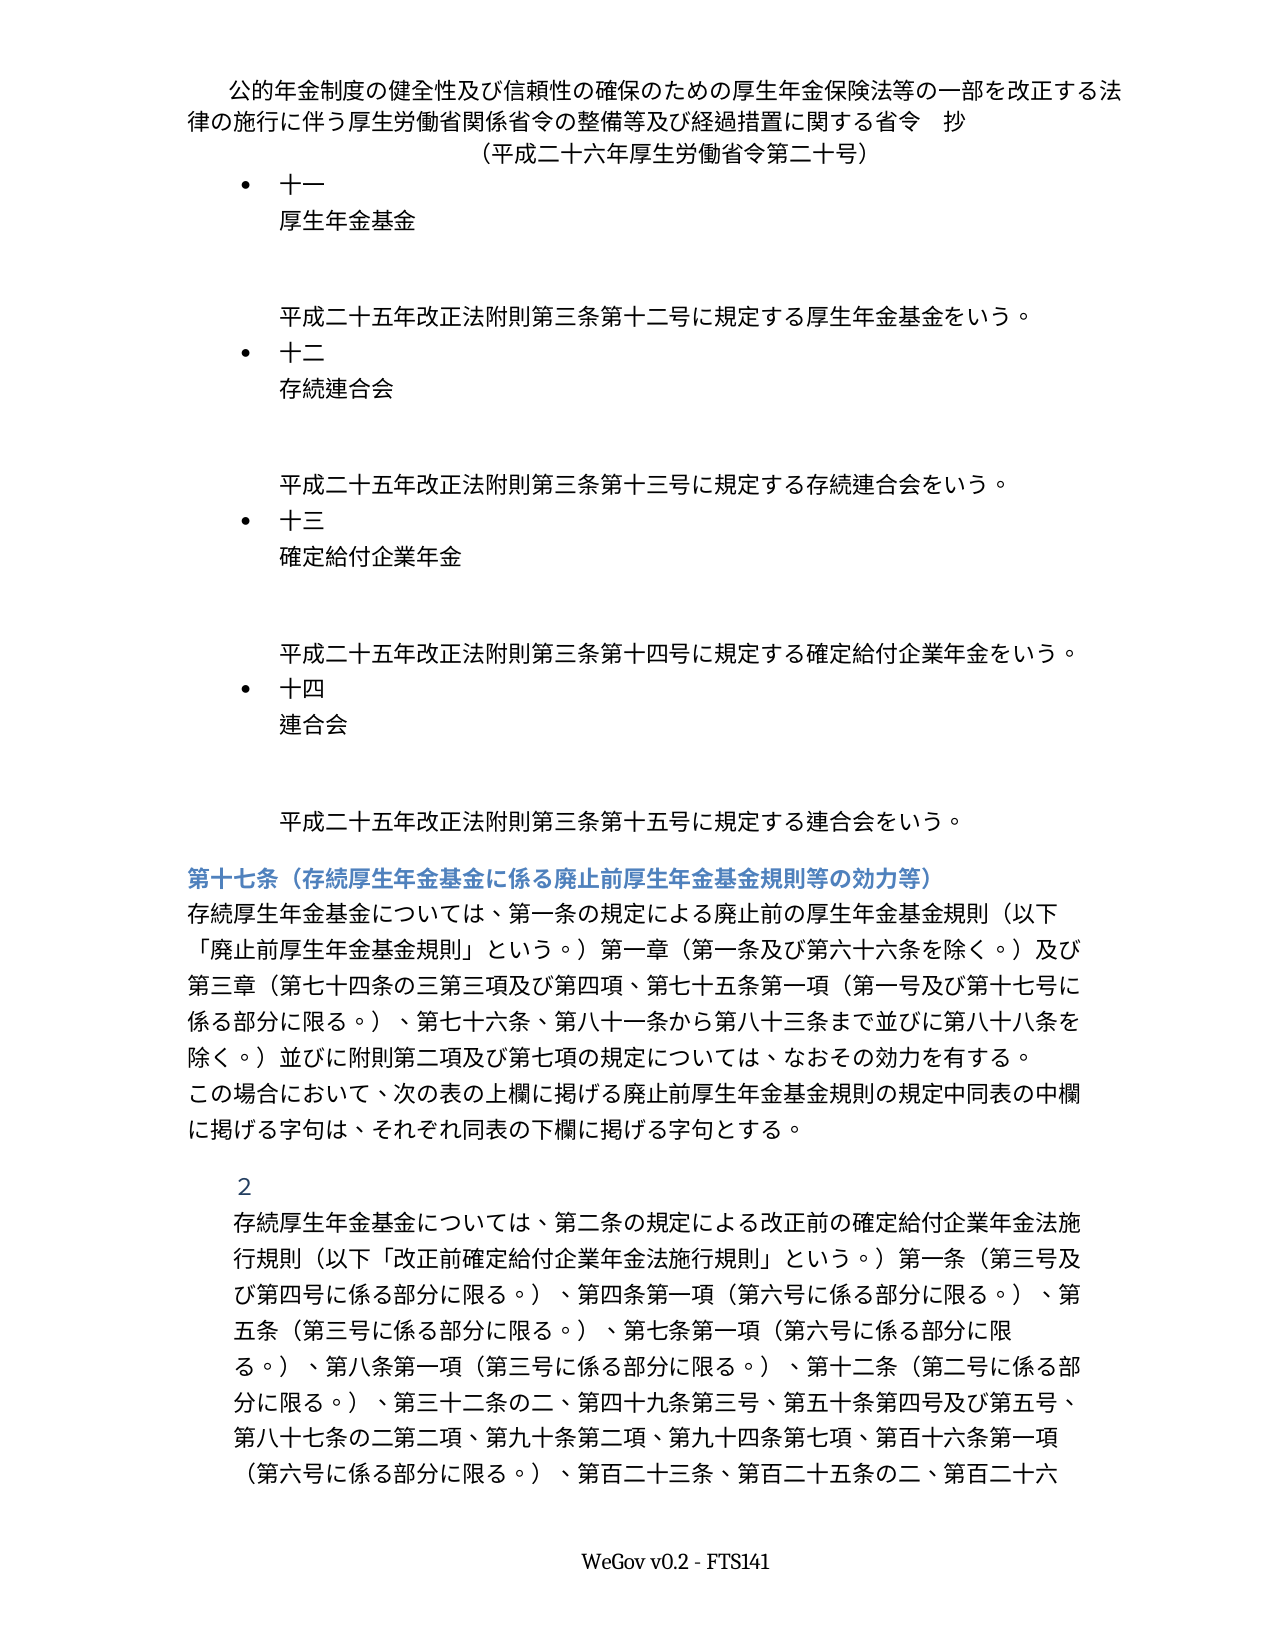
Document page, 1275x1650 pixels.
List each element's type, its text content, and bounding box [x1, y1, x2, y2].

list 十二 存続連合会 平成二十五年改正法附則第三条第十三号に規定する存続連合会をいう。 [242, 337, 1087, 501]
subtitle ２ [233, 1171, 1087, 1202]
subtitle 第十七条（存続厚生年金基金に係る廃止前厚生年金基金規則等の効力等） [187, 862, 1087, 894]
list 十三 確定給付企業年金 平成二十五年改正法附則第三条第十四号に規定する確定給付企業年金をいう。 [242, 505, 1087, 669]
list 十四 連合会 平成二十五年改正法附則第三条第十五号に規定する連合会をいう。 [242, 673, 1087, 837]
list 十一 厚生年金基金 平成二十五年改正法附則第三条第十二号に規定する厚生年金基金をいう。 [242, 169, 1087, 332]
text 存続厚生年金基金については、第一条の規定による廃止前の厚生年金基金規則（以下「廃止前厚生年金基金規則」という。）第一章（第一条及び第六十六条を除く。）及び第三章（第七十四条の三第三項及び第四項、第七十五条第一項（第一号及び第十七号に係る部分に限る。）、第七十六条、第八十一条から第八十三条まで並びに第八十八条を除く。）並びに附則第二項及び第七項の規定については、なおその効力を有する。 この場合において、次の表の上欄に掲げる廃止前厚生年金基金規則の規定中同表の中欄に掲げる字句は、それぞれ同表の下欄に掲げる字句とする。 [187, 898, 1087, 1145]
